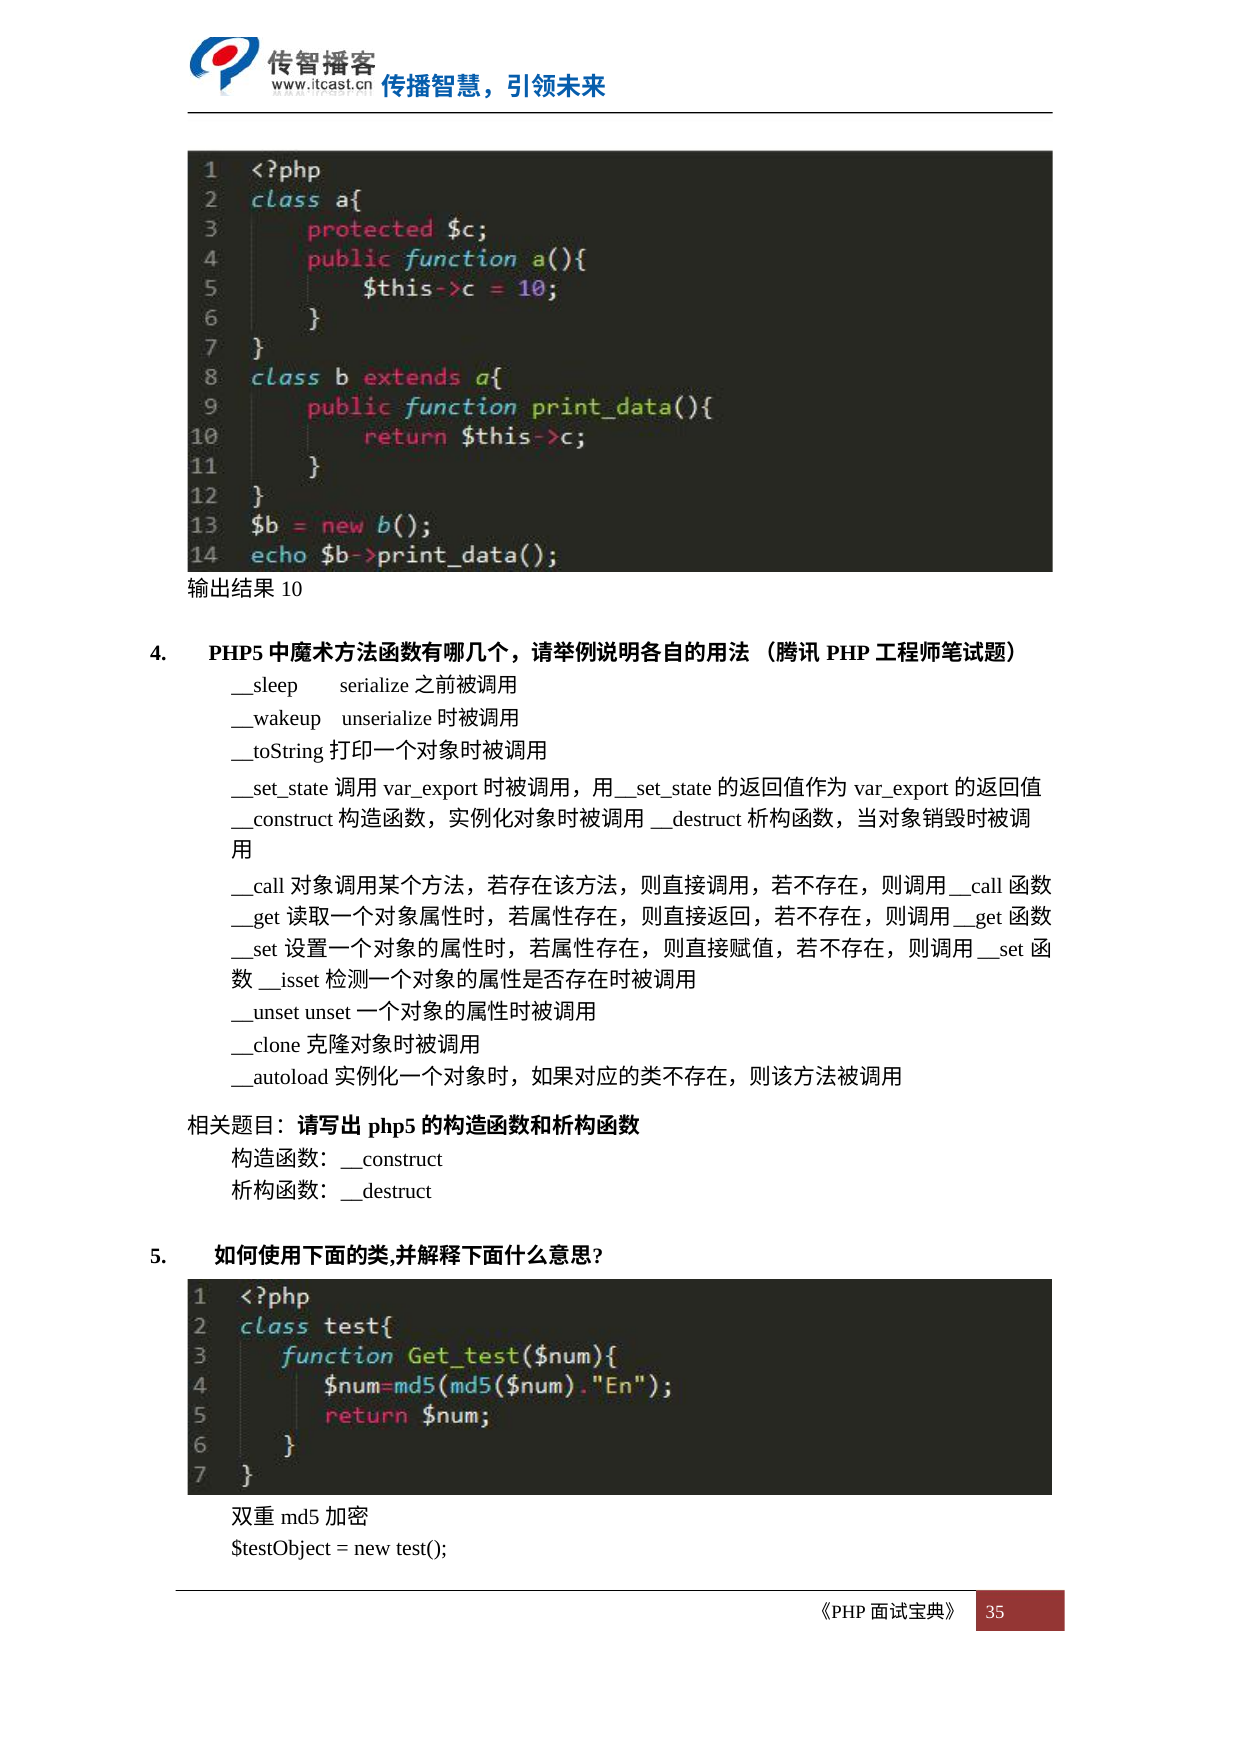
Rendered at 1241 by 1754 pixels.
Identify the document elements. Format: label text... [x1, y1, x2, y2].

picture [189, 37, 375, 96]
picture [187, 1279, 1052, 1495]
text __call 对象调用某个方法，若存在该方法，则直接调用，若不存在，则调用__call 函数 __get 读取一个对象属性时，若属性存在，则直接返回，若不存在，则调用__get 函数 __set 设置一个对象的属性时，若属性存在，则直接赋值，若不存在，则调用__set 函数 __isset 检测一个对象的属性是否存在时被调用 [231, 868, 1052, 994]
text __autoload 实例化一个对象时，如果对应的类不存在，则该方法被调用 [231, 1063, 1090, 1090]
text 双重 md5 加密 [231, 1503, 1090, 1529]
text 《PHP 面试宝典》 35 [812, 1600, 1090, 1623]
text 输出结果 10 [187, 575, 1090, 601]
text 构造函数：__construct [231, 1145, 1090, 1172]
text __set_state 调用 var_export 时被调用，用__set_state 的返回值作为 var_export 的返回值 __construct 构造函数，实例化对象时被调用 __destruct 析构函数，当对象销毁时被调用 [231, 770, 1046, 864]
text 传播智慧，引领未来 [189, 37, 1090, 111]
picture [187, 112, 1053, 572]
text __toString 打印一个对象时被调用 [231, 738, 1090, 764]
list PHP5 中魔术方法函数有哪几个，请举例说明各自的用法 （腾讯 PHP 工程师笔试题） [150, 639, 1090, 666]
text $testObject = new test(); [231, 1535, 1090, 1561]
picture [175, 1589, 1065, 1631]
list 如何使用下面的类,并解释下面什么意思? [150, 1242, 1090, 1269]
text __unset unset 一个对象的属性时被调用 [231, 998, 1090, 1025]
text 相关题目：请写出 php5 的构造函数和析构函数 [187, 1112, 1090, 1139]
text 析构函数：__destruct [231, 1178, 1090, 1204]
text __sleep serialize 之前被调用 [231, 672, 1090, 698]
text __wakeup unserialize 时被调用 [231, 705, 1090, 730]
text __clone 克隆对象时被调用 [231, 1031, 1090, 1058]
